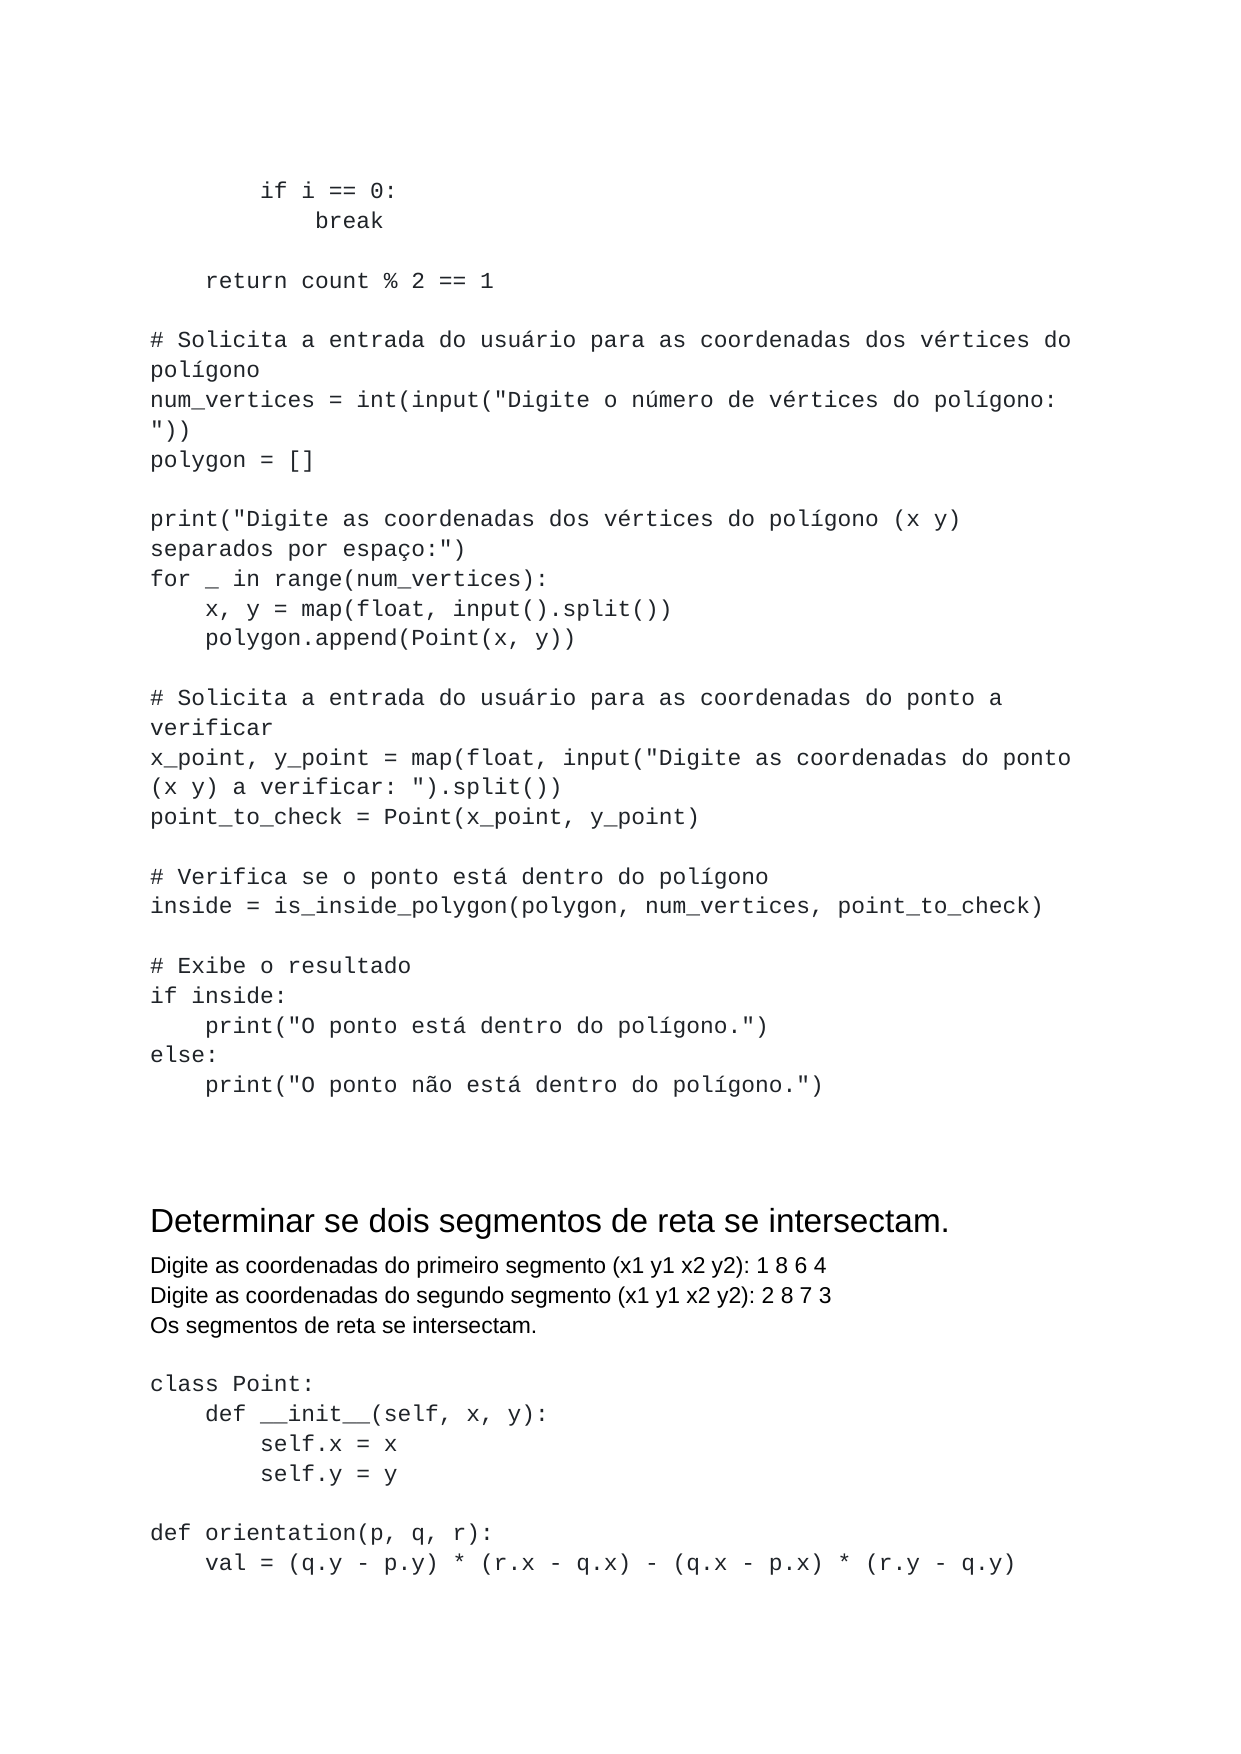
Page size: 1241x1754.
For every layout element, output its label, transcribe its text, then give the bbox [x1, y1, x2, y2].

text else: [150, 1044, 1090, 1070]
text val = (q.y - p.y) * (r.x - q.x) - (q.x - p.x) * (r.y - q.y) [150, 1551, 1090, 1577]
text polygon.append(Point(x, y)) [150, 627, 1090, 653]
text Digite as coordenadas do primeiro segmento (x1 y1 x2 y2): 1 8 6 4 [150, 1252, 1090, 1278]
text print("O ponto está dentro do polígono.") [150, 1014, 1090, 1040]
text print("Digite as coordenadas dos vértices do polígono (x y) separados por espaço:") [150, 507, 1090, 563]
text break [150, 209, 1090, 236]
text Digite as coordenadas do segundo segmento (x1 y1 x2 y2): 2 8 7 3 [150, 1282, 1090, 1308]
text num_vertices = int(input("Digite o número de vértices do polígono: ")) [150, 388, 1090, 444]
text return count % 2 == 1 [150, 269, 1090, 295]
text class Point: [150, 1373, 1090, 1398]
text def orientation(p, q, r): [150, 1522, 1090, 1547]
text point_to_check = Point(x_point, y_point) [150, 805, 1090, 831]
text if i == 0: [150, 180, 1090, 206]
text polygon = [] [150, 448, 1090, 474]
text # Exibe o resultado [150, 954, 1090, 980]
text # Solicita a entrada do usuário para as coordenadas do ponto a verificar [150, 686, 1090, 742]
text Os segmentos de reta se intersectam. [150, 1312, 1090, 1338]
text # Solicita a entrada do usuário para as coordenadas dos vértices do polígono [150, 329, 1090, 384]
text inside = is_inside_polygon(polygon, num_vertices, point_to_check) [150, 895, 1090, 921]
subtitle Determinar se dois segmentos de reta se intersectam. [150, 1201, 1090, 1239]
text def __init__(self, x, y): [150, 1402, 1090, 1428]
text self.x = x [150, 1432, 1090, 1458]
text x_point, y_point = map(float, input("Digite as coordenadas do ponto (x y) a verificar: ").split()) [150, 746, 1090, 802]
text x, y = map(float, input().split()) [150, 597, 1090, 623]
text self.y = y [150, 1462, 1090, 1488]
text # Verifica se o ponto está dentro do polígono [150, 865, 1090, 891]
text print("O ponto não está dentro do polígono.") [150, 1073, 1090, 1099]
text if inside: [150, 984, 1090, 1010]
text for _ in range(num_vertices): [150, 567, 1090, 593]
